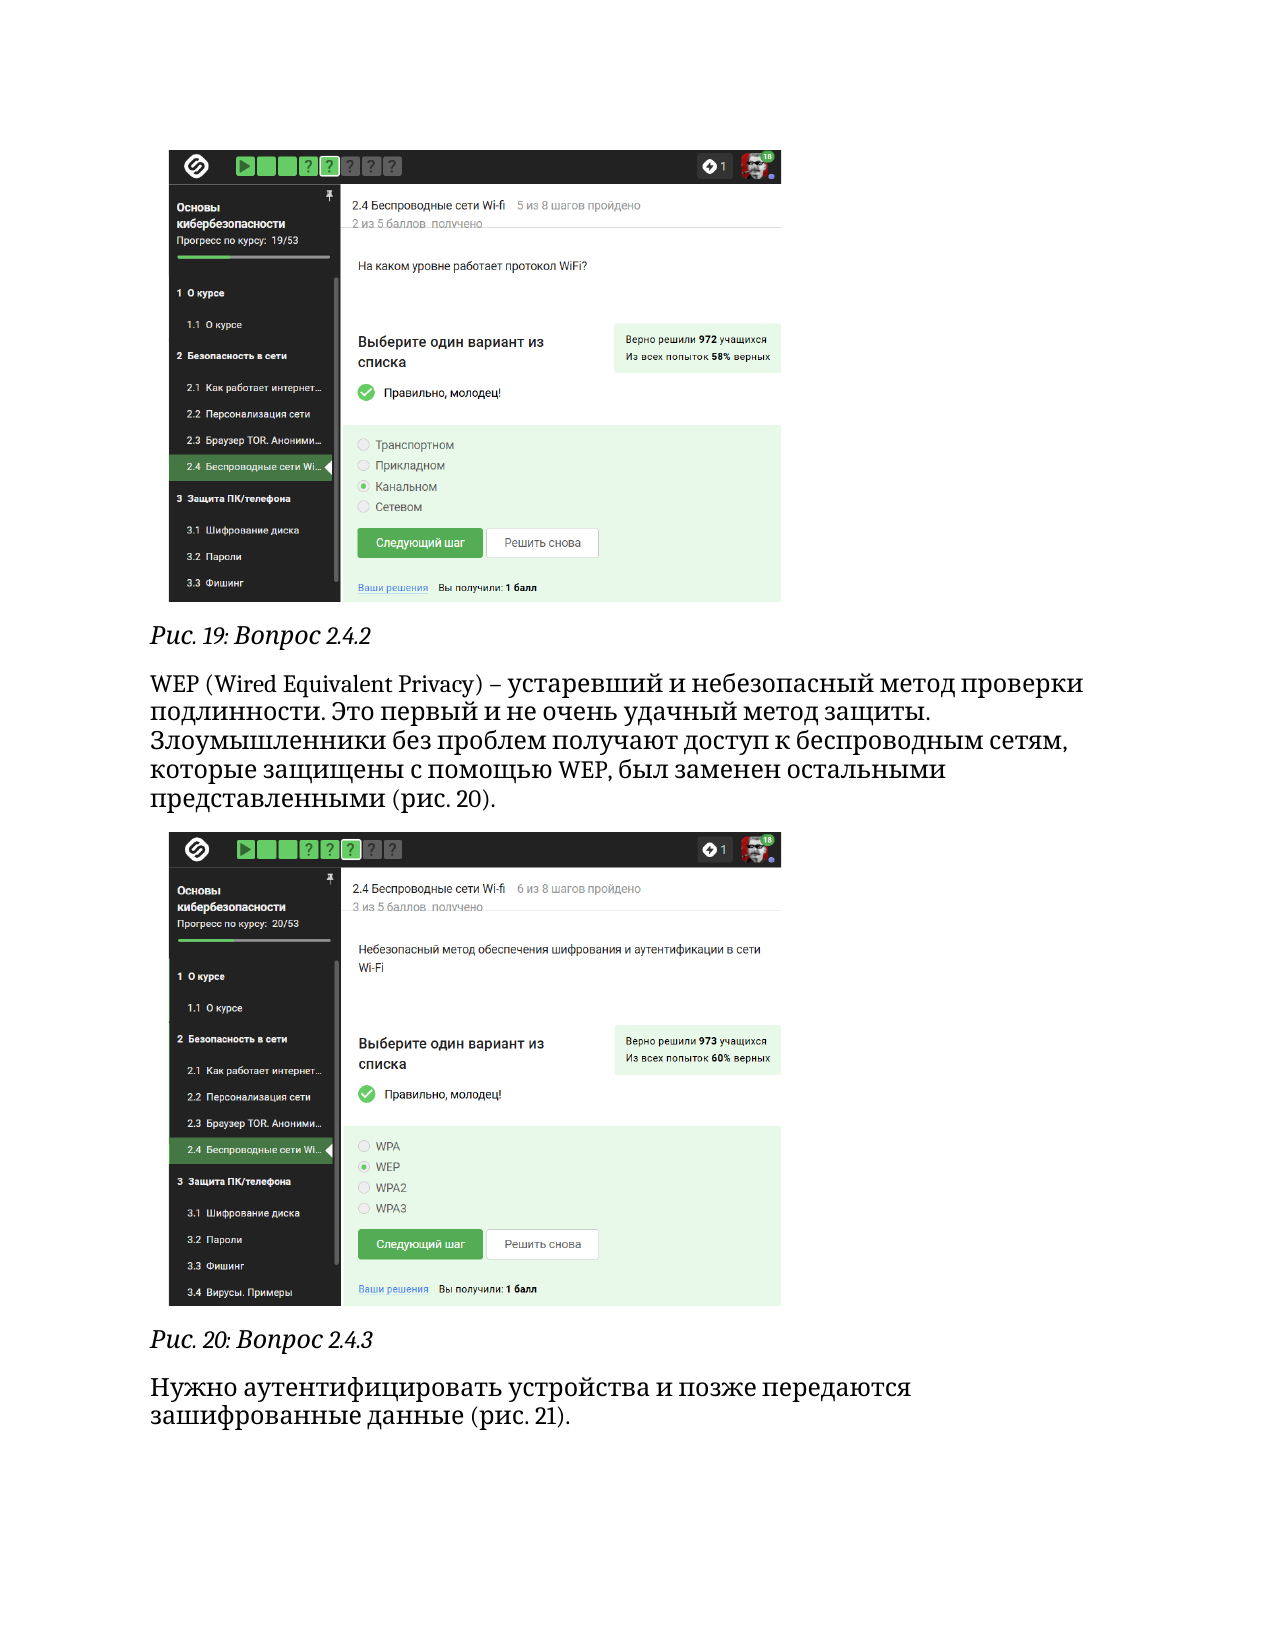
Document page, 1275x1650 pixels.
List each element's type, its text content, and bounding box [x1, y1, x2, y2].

text Рис. 19: Вопрос 2.4.2 [150, 622, 1125, 651]
picture [168, 150, 782, 602]
text Нужно аутентифицировать устройства и позже передаются зашифрованные данные (рис. 21). [150, 1373, 1125, 1431]
picture [168, 832, 782, 1306]
text Рис. 20: Вопрос 2.4.3 [150, 1326, 1125, 1355]
text WEP (Wired Equivalent Privacy) – устаревший и небезопасный метод проверки подлинности. Это первый и не очень удачный метод защиты. Злоумышленники без проблем получают доступ к беспроводным сетям, которые защищены с помощью WEP, был заменен остальными представленными (рис. 20). [150, 669, 1125, 813]
